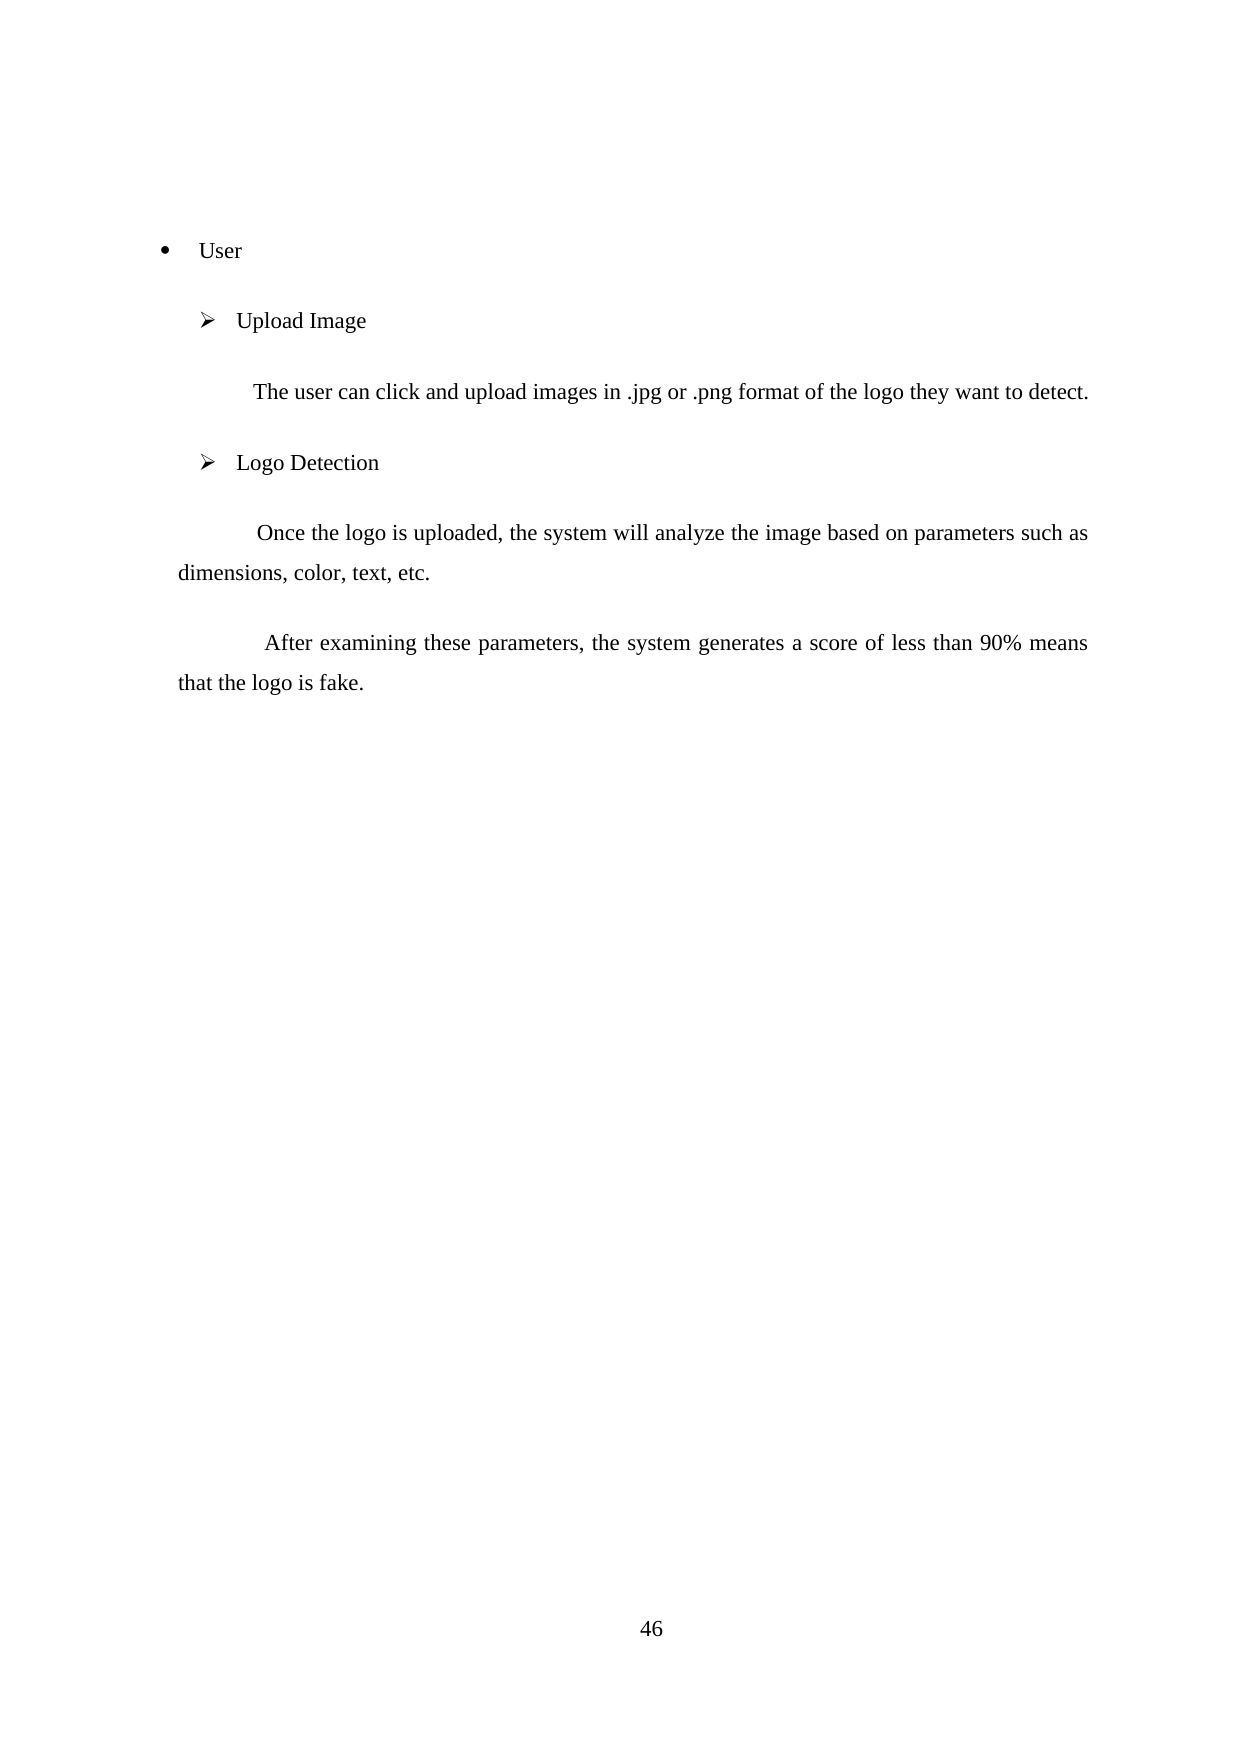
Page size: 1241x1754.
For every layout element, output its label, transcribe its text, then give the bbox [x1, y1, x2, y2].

list Upload Image [198, 307, 1184, 334]
list User [161, 237, 1184, 263]
text Once the logo is uploaded, the system will analyze the image based on parameters such as dimensions, color, text, etc. [178, 519, 1089, 585]
text After examining these parameters, the system generates a score of less than 90% means that the logo is fake. [178, 629, 1089, 695]
text The user can click and upload images in .jpg or .png format of the logo they want to detect. [178, 378, 1184, 404]
list Logo Detection [198, 448, 1184, 475]
